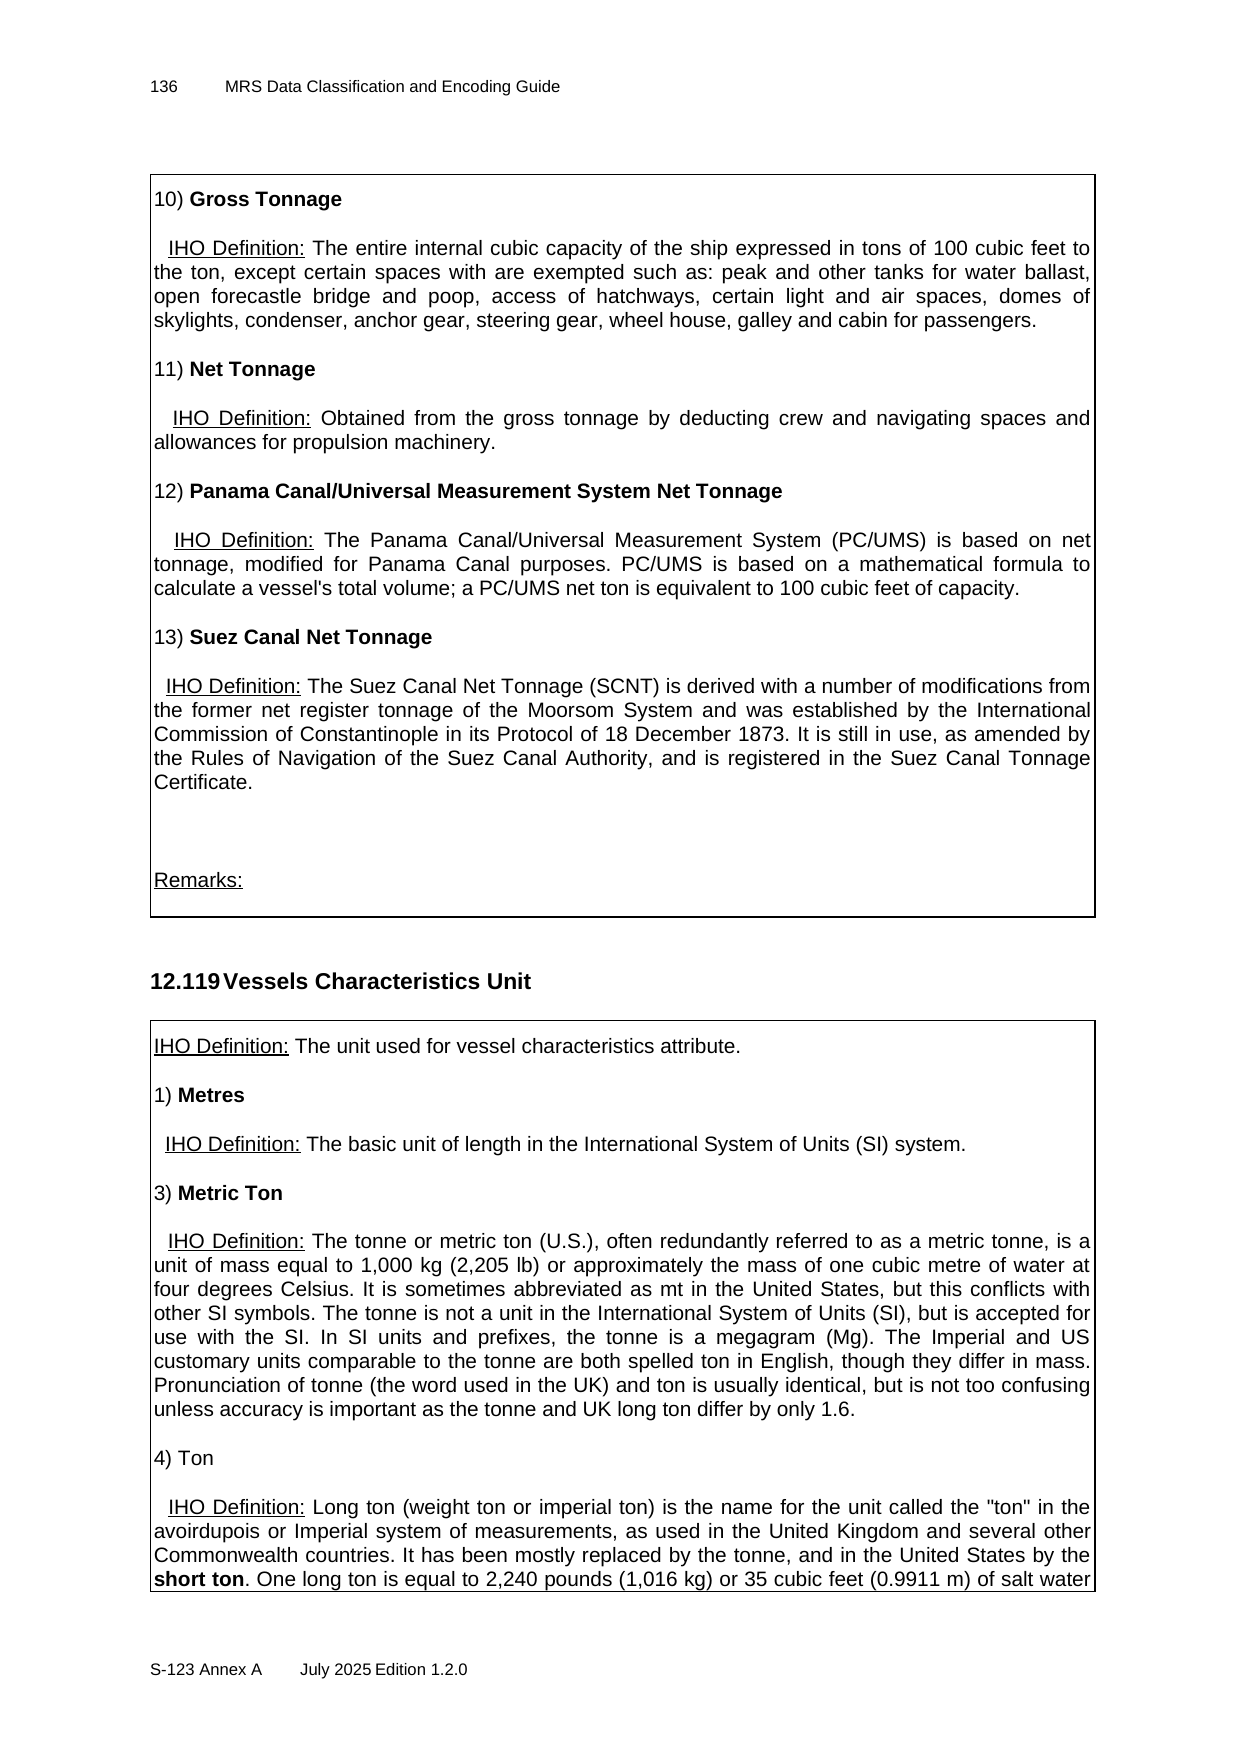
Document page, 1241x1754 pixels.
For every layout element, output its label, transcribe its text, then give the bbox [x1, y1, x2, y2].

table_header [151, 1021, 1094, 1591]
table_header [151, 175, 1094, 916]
subtitle Vessels Characteristics Unit [150, 969, 1090, 995]
